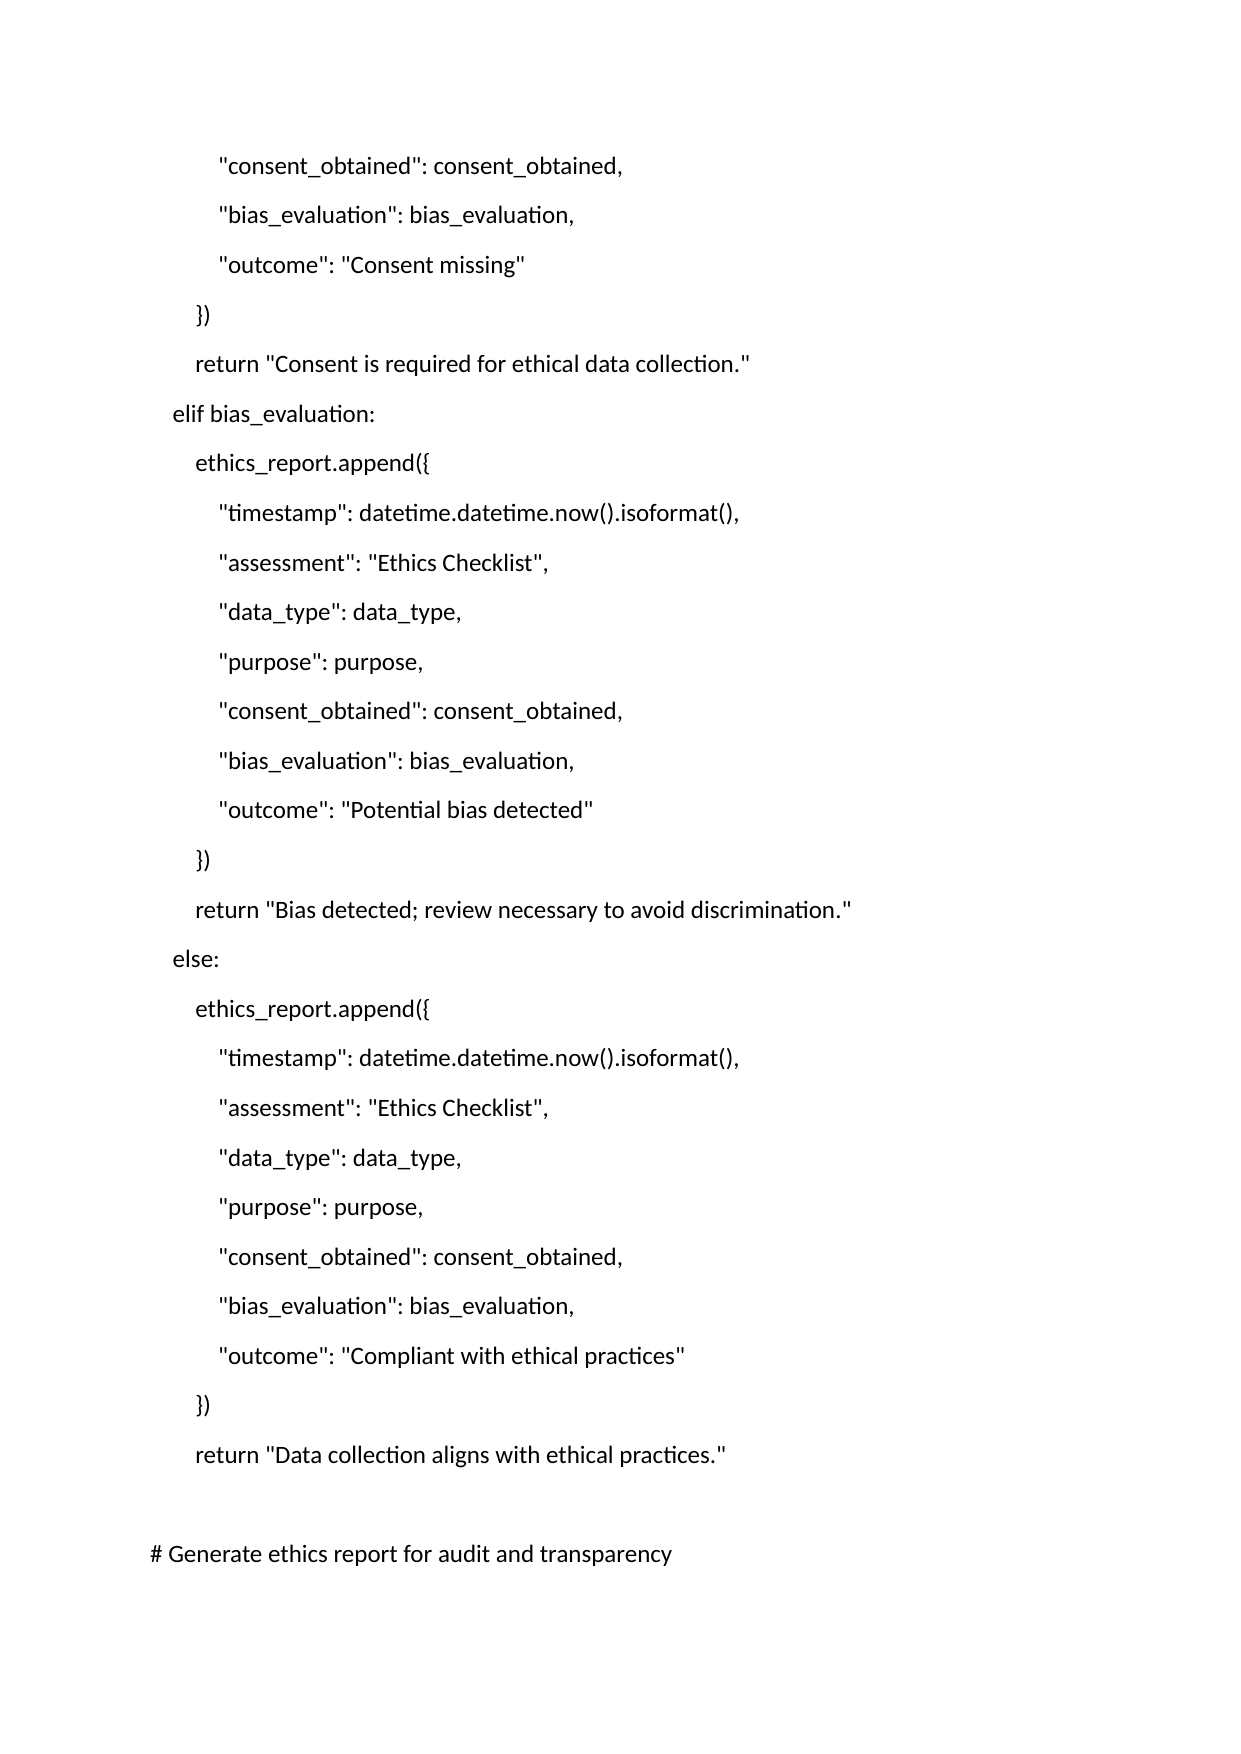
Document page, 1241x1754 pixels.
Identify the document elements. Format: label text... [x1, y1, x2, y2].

text "outcome": "Potential bias detected" [150, 794, 1090, 825]
text "consent_obtained": consent_obtained, [150, 1241, 1090, 1271]
text "bias_evaluation": bias_evaluation, [150, 1290, 1090, 1321]
text return "Data collection aligns with ethical practices." [150, 1439, 1090, 1470]
text "outcome": "Compliant with ethical practices" [150, 1340, 1090, 1371]
text return "Consent is required for ethical data collection." [150, 348, 1090, 379]
text ethics_report.append({ [150, 993, 1090, 1023]
text "data_type": data_type, [150, 596, 1090, 627]
text }) [150, 1389, 1090, 1420]
text elif bias_evaluation: [150, 398, 1090, 428]
text "purpose": purpose, [150, 1191, 1090, 1222]
text "bias_evaluation": bias_evaluation, [150, 745, 1090, 776]
text "purpose": purpose, [150, 646, 1090, 676]
text return "Bias detected; review necessary to avoid discrimination." [150, 894, 1090, 924]
text ethics_report.append({ [150, 447, 1090, 478]
text # Generate ethics report for audit and transparency [150, 1538, 1090, 1569]
text "outcome": "Consent missing" [150, 249, 1090, 280]
text "timestamp": datetime.datetime.now().isoformat(), [150, 497, 1090, 528]
text }) [150, 299, 1090, 329]
text "bias_evaluation": bias_evaluation, [150, 199, 1090, 230]
text "assessment": "Ethics Checklist", [150, 1092, 1090, 1123]
text "timestamp": datetime.datetime.now().isoformat(), [150, 1042, 1090, 1073]
text "consent_obtained": consent_obtained, [150, 150, 1090, 181]
text "consent_obtained": consent_obtained, [150, 695, 1090, 726]
text }) [150, 844, 1090, 875]
text "data_type": data_type, [150, 1142, 1090, 1172]
text "assessment": "Ethics Checklist", [150, 547, 1090, 577]
text else: [150, 943, 1090, 974]
